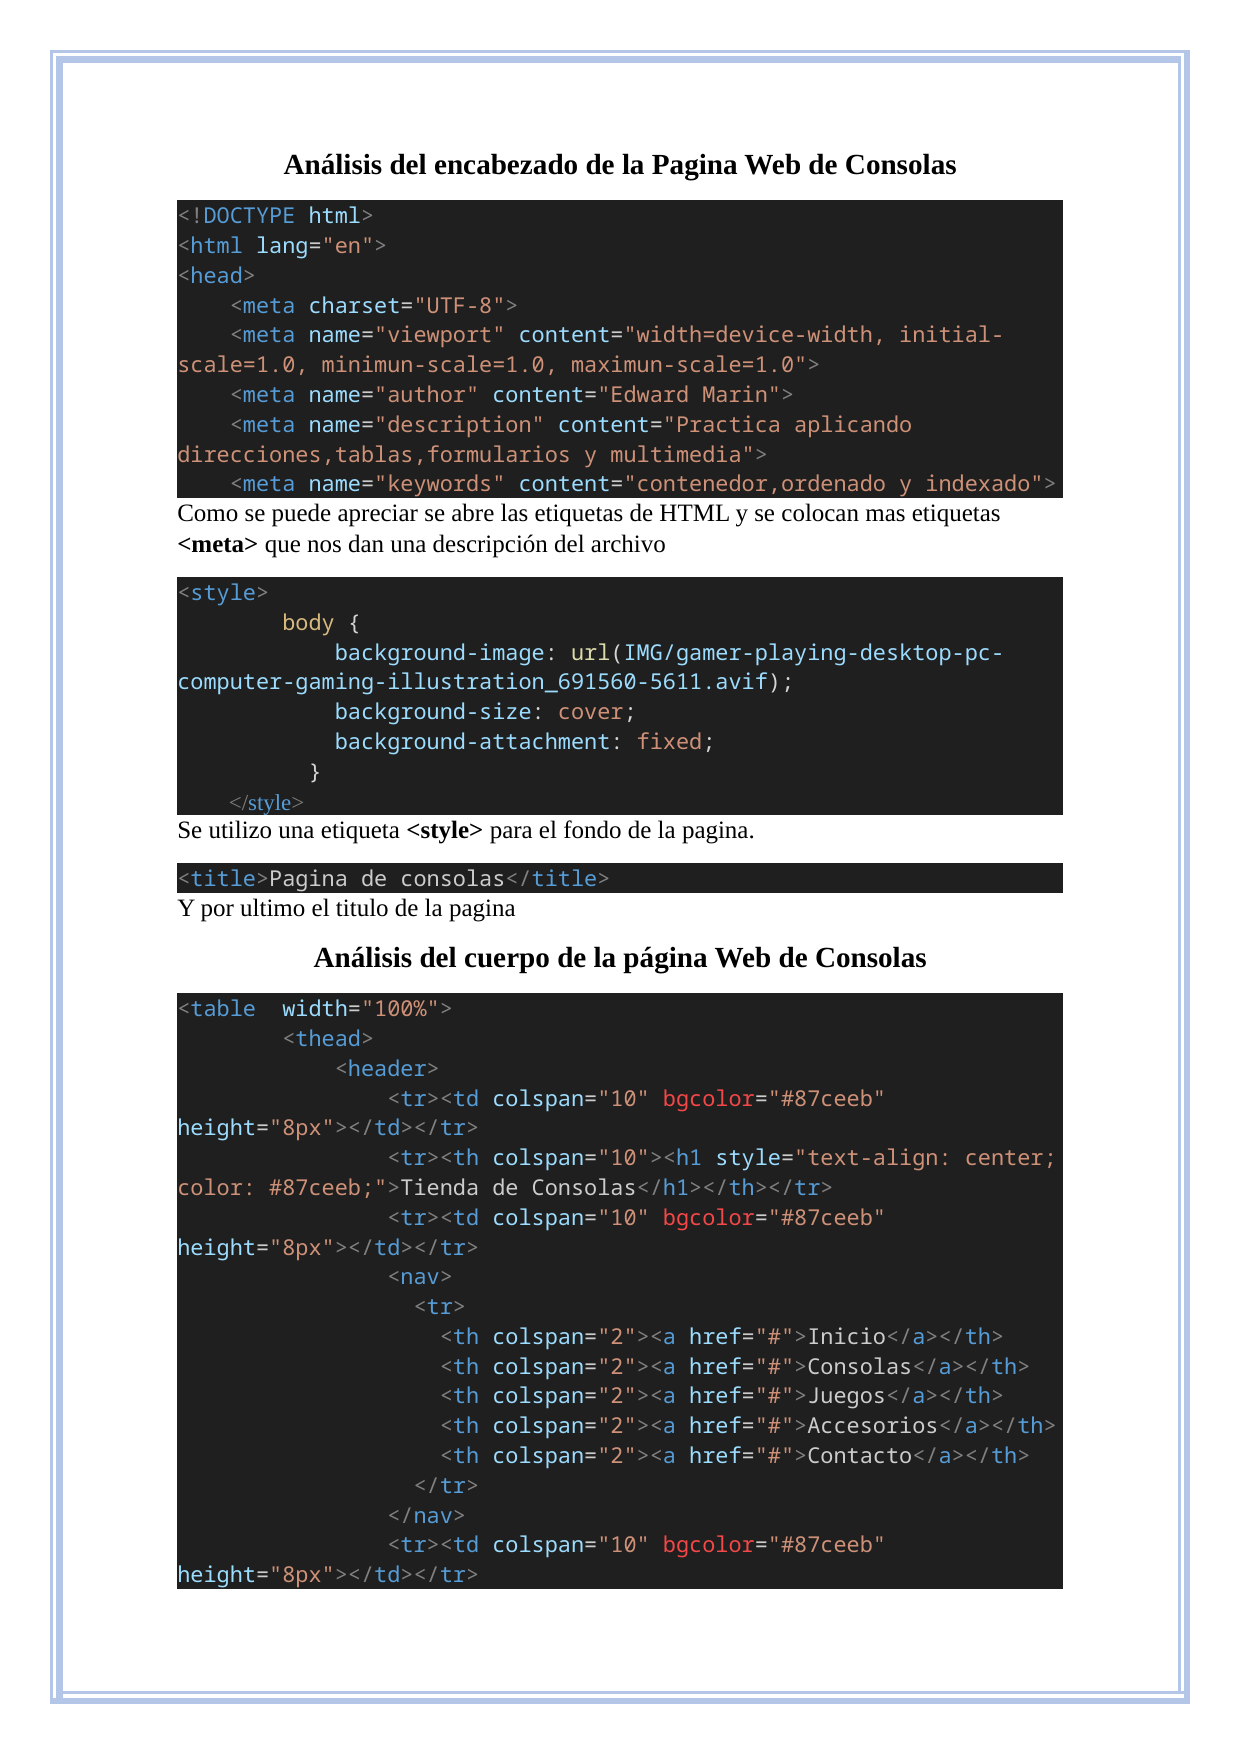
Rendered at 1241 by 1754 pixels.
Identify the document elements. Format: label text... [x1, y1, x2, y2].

text <tr><th colspan="10"><h1 style="text-align: center; color: #87ceeb;">Tienda de Consolas</h1></th></tr> [177, 1142, 1063, 1202]
text <tr><td colspan="10" bgcolor="#87ceeb" height="8px"></td></tr> [177, 1083, 1063, 1142]
text <header> [177, 1053, 1063, 1083]
text </style> [177, 786, 1063, 815]
text background-size: cover; [177, 696, 1063, 726]
text Se utilizo una etiqueta <style> para el fondo de la pagina. [177, 815, 1063, 844]
text <html lang="en"> [177, 230, 1063, 260]
text <th colspan="2"><a href="#">Accesorios</a></th> [177, 1410, 1063, 1440]
text background-attachment: fixed; [177, 726, 1063, 756]
text } [177, 756, 1063, 786]
text <style> [177, 577, 1063, 607]
text <meta name="keywords" content="contenedor,ordenado y indexado"> [177, 468, 1063, 498]
text <title>Pagina de consolas</title> [177, 863, 1063, 893]
text <tr> [177, 1291, 1063, 1321]
text Análisis del encabezado de la Pagina Web de Consolas [177, 147, 1063, 181]
text <nav> [177, 1261, 1063, 1291]
text <tr><td colspan="10" bgcolor="#87ceeb" height="8px"></td></tr> [177, 1202, 1063, 1261]
text <thead> [177, 1023, 1063, 1053]
text <meta name="description" content="Practica aplicando direcciones,tablas,formularios y multimedia"> [177, 409, 1063, 468]
text background-image: url(IMG/gamer-playing-desktop-pc-computer-gaming-illustration_691560-5611.avif); [177, 637, 1063, 696]
text <meta charset="UTF-8"> [177, 290, 1063, 319]
text <th colspan="2"><a href="#">Consolas</a></th> [177, 1351, 1063, 1381]
text <tr><td colspan="10" bgcolor="#87ceeb" height="8px"></td></tr> [177, 1529, 1063, 1589]
text Análisis del cuerpo de la página Web de Consolas [177, 940, 1063, 974]
text body { [177, 607, 1063, 637]
text Como se puede apreciar se abre las etiquetas de HTML y se colocan mas etiquetas <meta> que nos dan una descripción del archivo [177, 498, 1063, 558]
text <meta name="viewport" content="width=device-width, initial-scale=1.0, minimun-scale=1.0, maximun-scale=1.0"> [177, 319, 1063, 379]
text <th colspan="2"><a href="#">Juegos</a></th> [177, 1381, 1063, 1410]
text <th colspan="2"><a href="#">Contacto</a></th> [177, 1440, 1063, 1470]
text <th colspan="2"><a href="#">Inicio</a></th> [177, 1321, 1063, 1351]
text <!DOCTYPE html> [177, 200, 1063, 230]
text <meta name="author" content="Edward Marin"> [177, 379, 1063, 409]
text Y por ultimo el titulo de la pagina [177, 893, 1063, 921]
text <head> [177, 260, 1063, 290]
text </nav> [177, 1500, 1063, 1529]
text <table width="100%"> [177, 993, 1063, 1023]
text </tr> [177, 1470, 1063, 1500]
